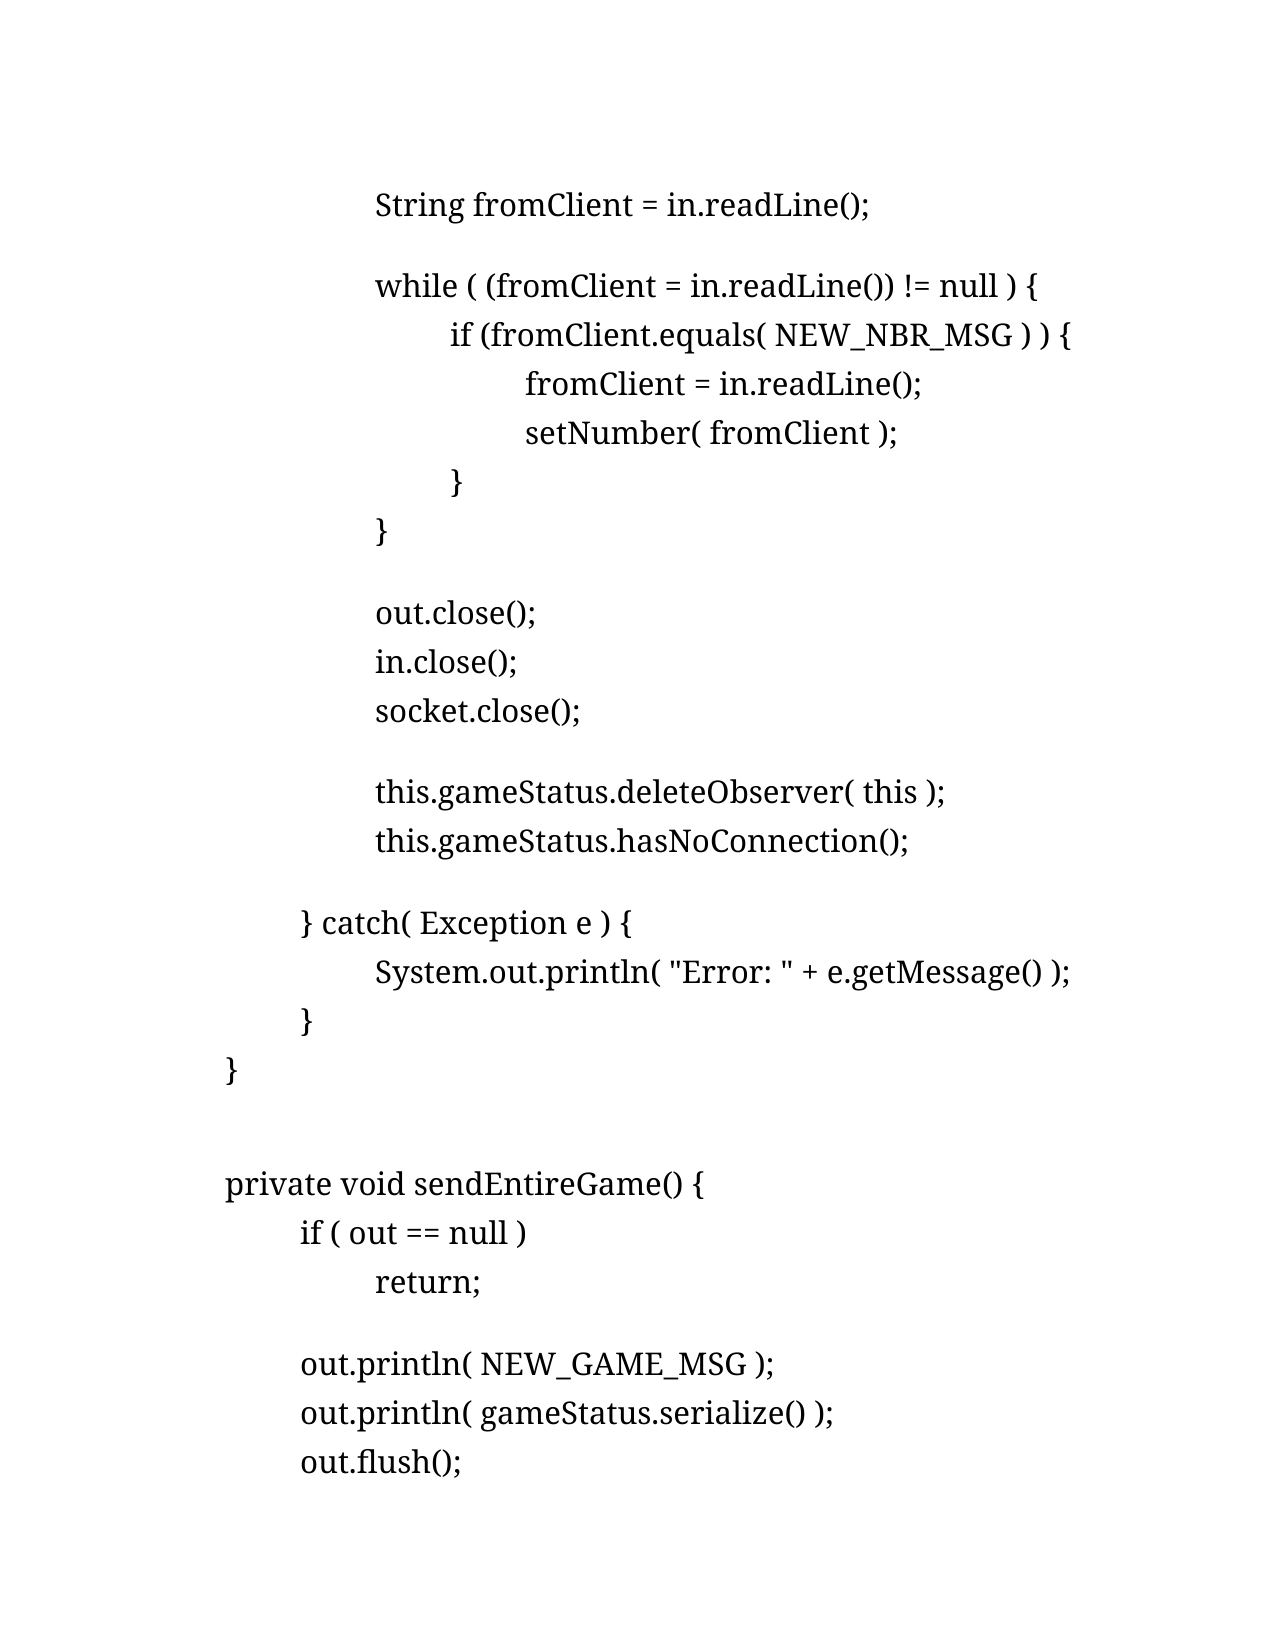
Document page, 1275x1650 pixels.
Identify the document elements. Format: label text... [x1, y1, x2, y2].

text String fromClient = in.readLine(); [150, 183, 1125, 225]
text setNumber( fromClient ); [150, 411, 1125, 454]
text while ( (fromClient = in.readLine()) != null ) { [150, 264, 1125, 307]
text socket.close(); [150, 689, 1125, 731]
text out.close(); [150, 591, 1125, 633]
text out.flush(); [150, 1440, 1125, 1482]
text private void sendEntireGame() { [150, 1162, 1125, 1205]
text this.gameStatus.hasNoConnection(); [150, 819, 1125, 862]
text if ( out == null ) [150, 1211, 1125, 1254]
text return; [150, 1260, 1125, 1303]
text fromClient = in.readLine(); [150, 362, 1125, 405]
text if (fromClient.equals( NEW_NBR_MSG ) ) { [150, 313, 1125, 356]
text } [150, 460, 1125, 503]
text System.out.println( "Error: " + e.getMessage() ); [150, 950, 1125, 993]
text } [150, 999, 1125, 1042]
text this.gameStatus.deleteObserver( this ); [150, 770, 1125, 813]
text } [150, 509, 1125, 552]
text in.close(); [150, 640, 1125, 682]
text } catch( Exception e ) { [150, 901, 1125, 944]
text } [150, 1048, 1125, 1091]
text out.println( gameStatus.serialize() ); [150, 1391, 1125, 1433]
text out.println( NEW_GAME_MSG ); [150, 1342, 1125, 1384]
